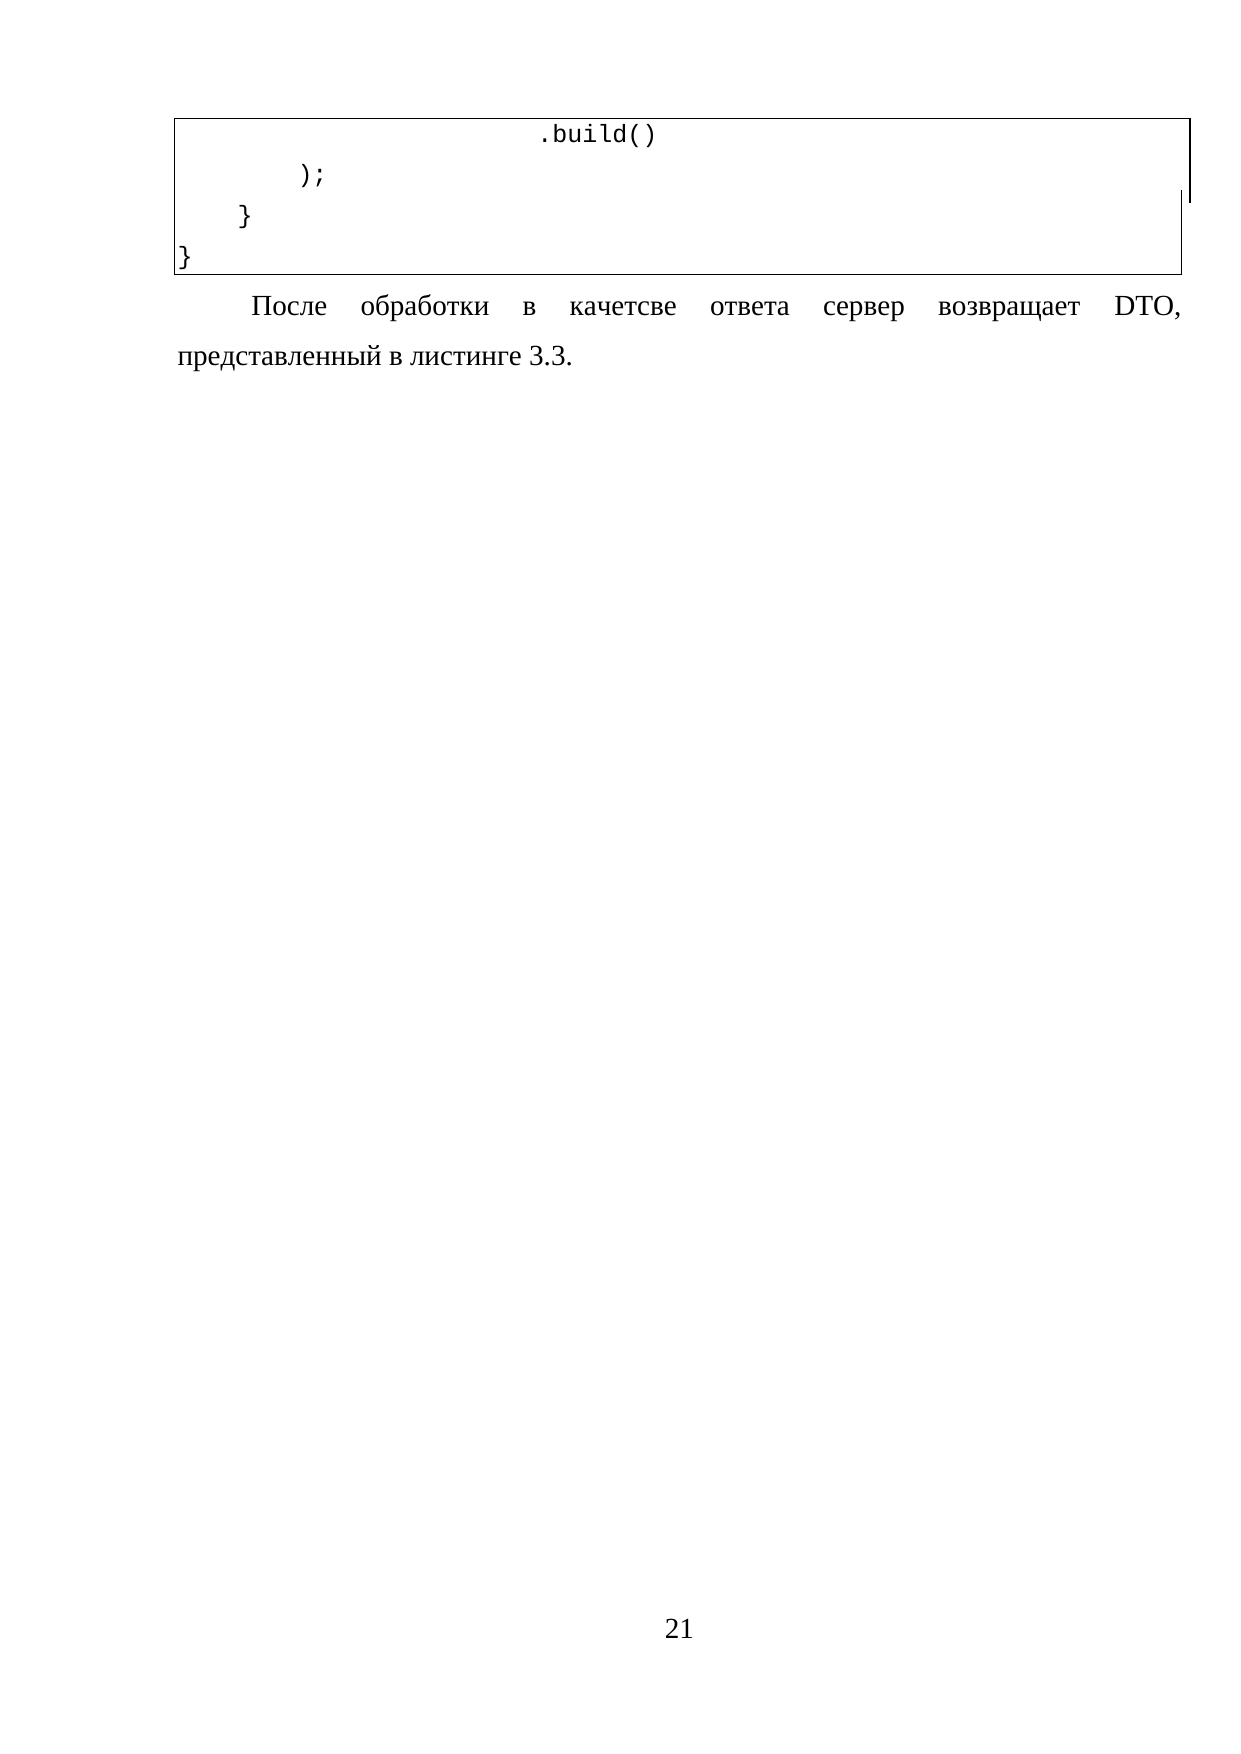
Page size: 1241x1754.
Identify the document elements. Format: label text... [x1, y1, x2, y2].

text После обработки в качетсве ответа сервер возвращает DTO, представленный в листинге 3.3. [177, 288, 1181, 372]
text .build() [175, 119, 1189, 149]
text } [175, 241, 1181, 274]
text ); [175, 159, 1189, 190]
text } [175, 200, 1181, 231]
